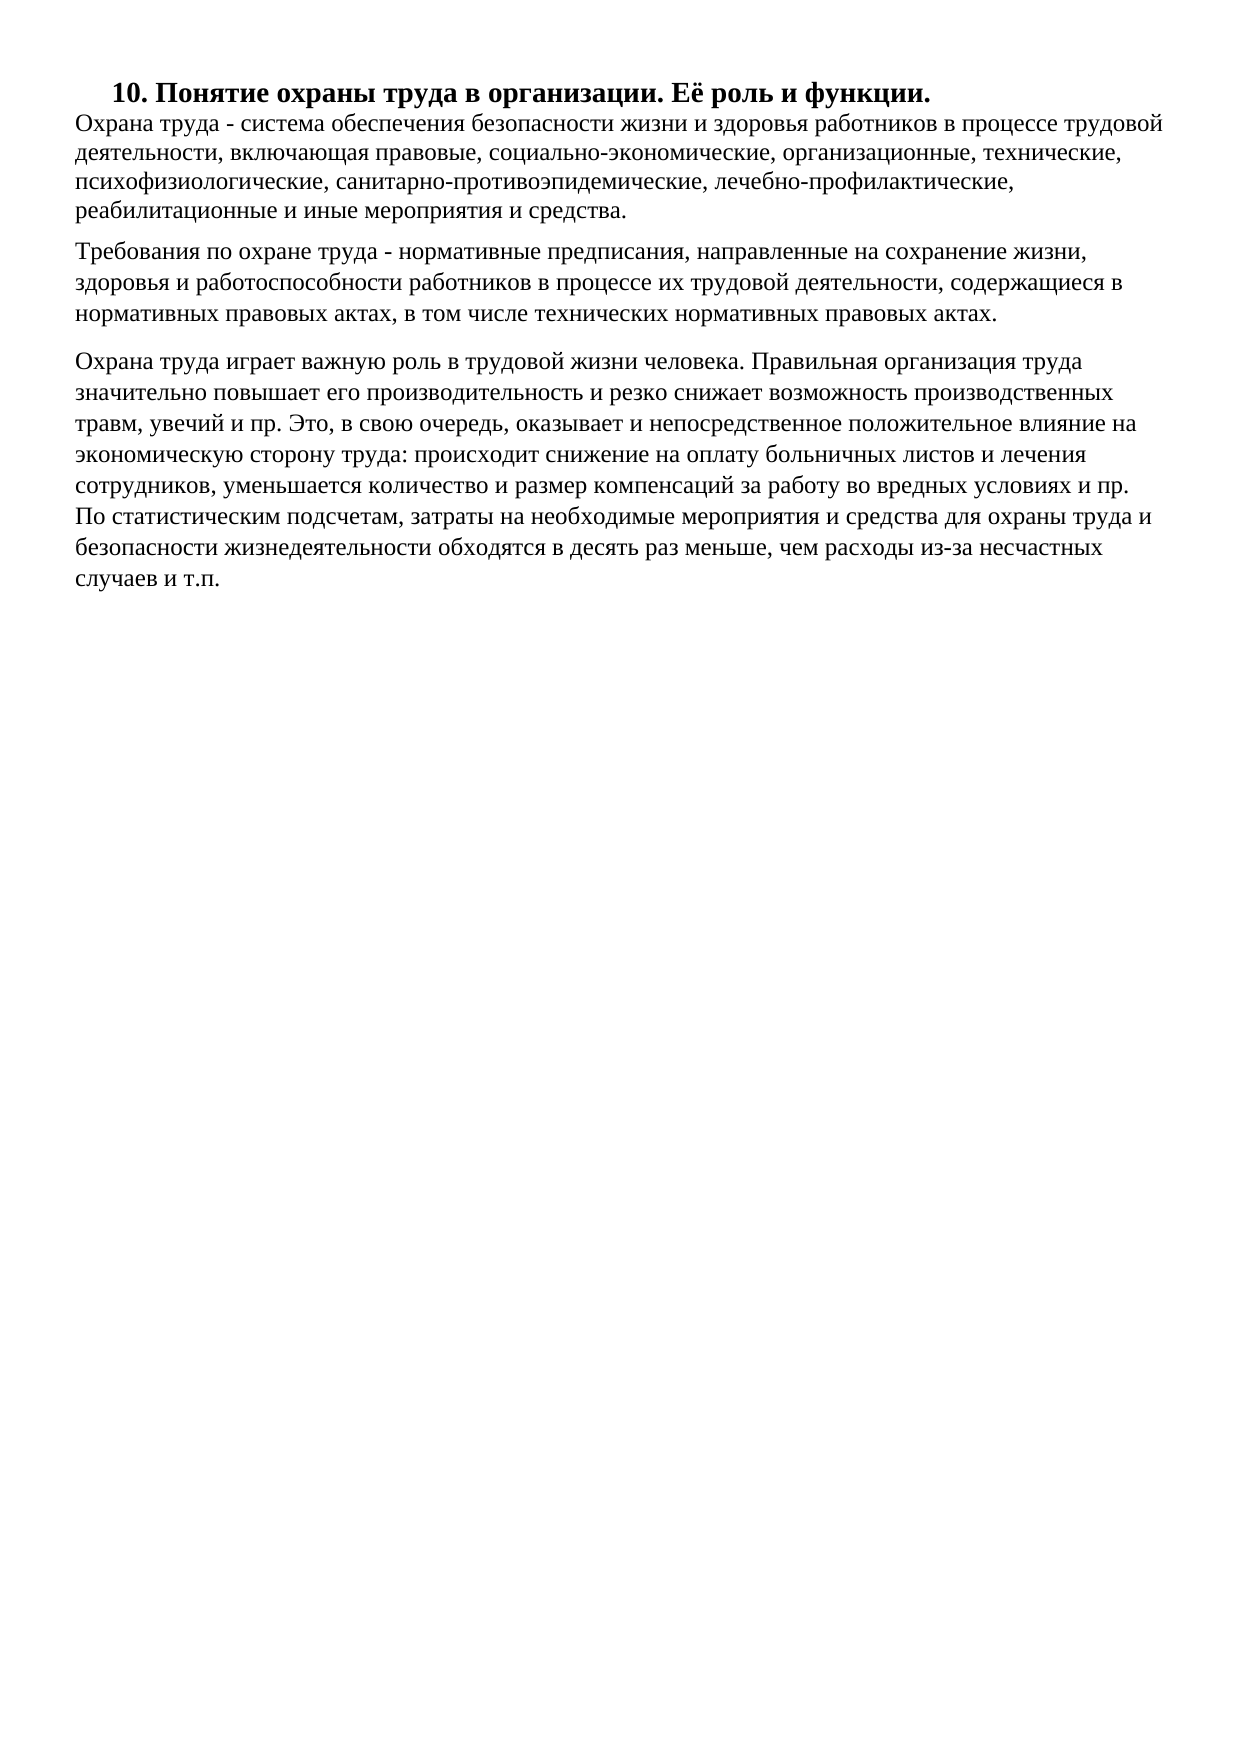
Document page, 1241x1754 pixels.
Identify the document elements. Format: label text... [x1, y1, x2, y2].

text Охрана труда играет важную роль в трудовой жизни человека. Правильная организация труда значительно повышает его производительность и резко снижает возможность производственных травм, увечий и пр. Это, в свою очередь, оказывает и непосредственное положительное влияние на экономическую сторону труда: происходит снижение на оплату больничных листов и лечения сотрудников, уменьшается количество и размер компенсаций за работу во вредных условиях и пр. По статистическим подсчетам, затраты на необходимые мероприятия и средства для охраны труда и безопасности жизнедеятельности обходятся в десять раз меньше, чем расходы из-за несчастных случаев и т.п. [75, 346, 1165, 592]
text 10. Понятие охраны труда в организации. Её роль и функции. [75, 75, 1165, 108]
text Требования по охране труда - нормативные предписания, направленные на сохранение жизни, здоровья и работоспособности работников в процессе их трудовой деятельности, содержащиеся в нормативных правовых актах, в том числе технических нормативных правовых актах. [75, 236, 1165, 327]
text Охрана труда - система обеспечения безопасности жизни и здоровья работников в процессе трудовой деятельности, включающая правовые, социально-экономические, организационные, технические, психофизиологические, санитарно-противоэпидемические, лечебно-профилактические, реабилитационные и иные мероприятия и средства. [75, 108, 1165, 223]
